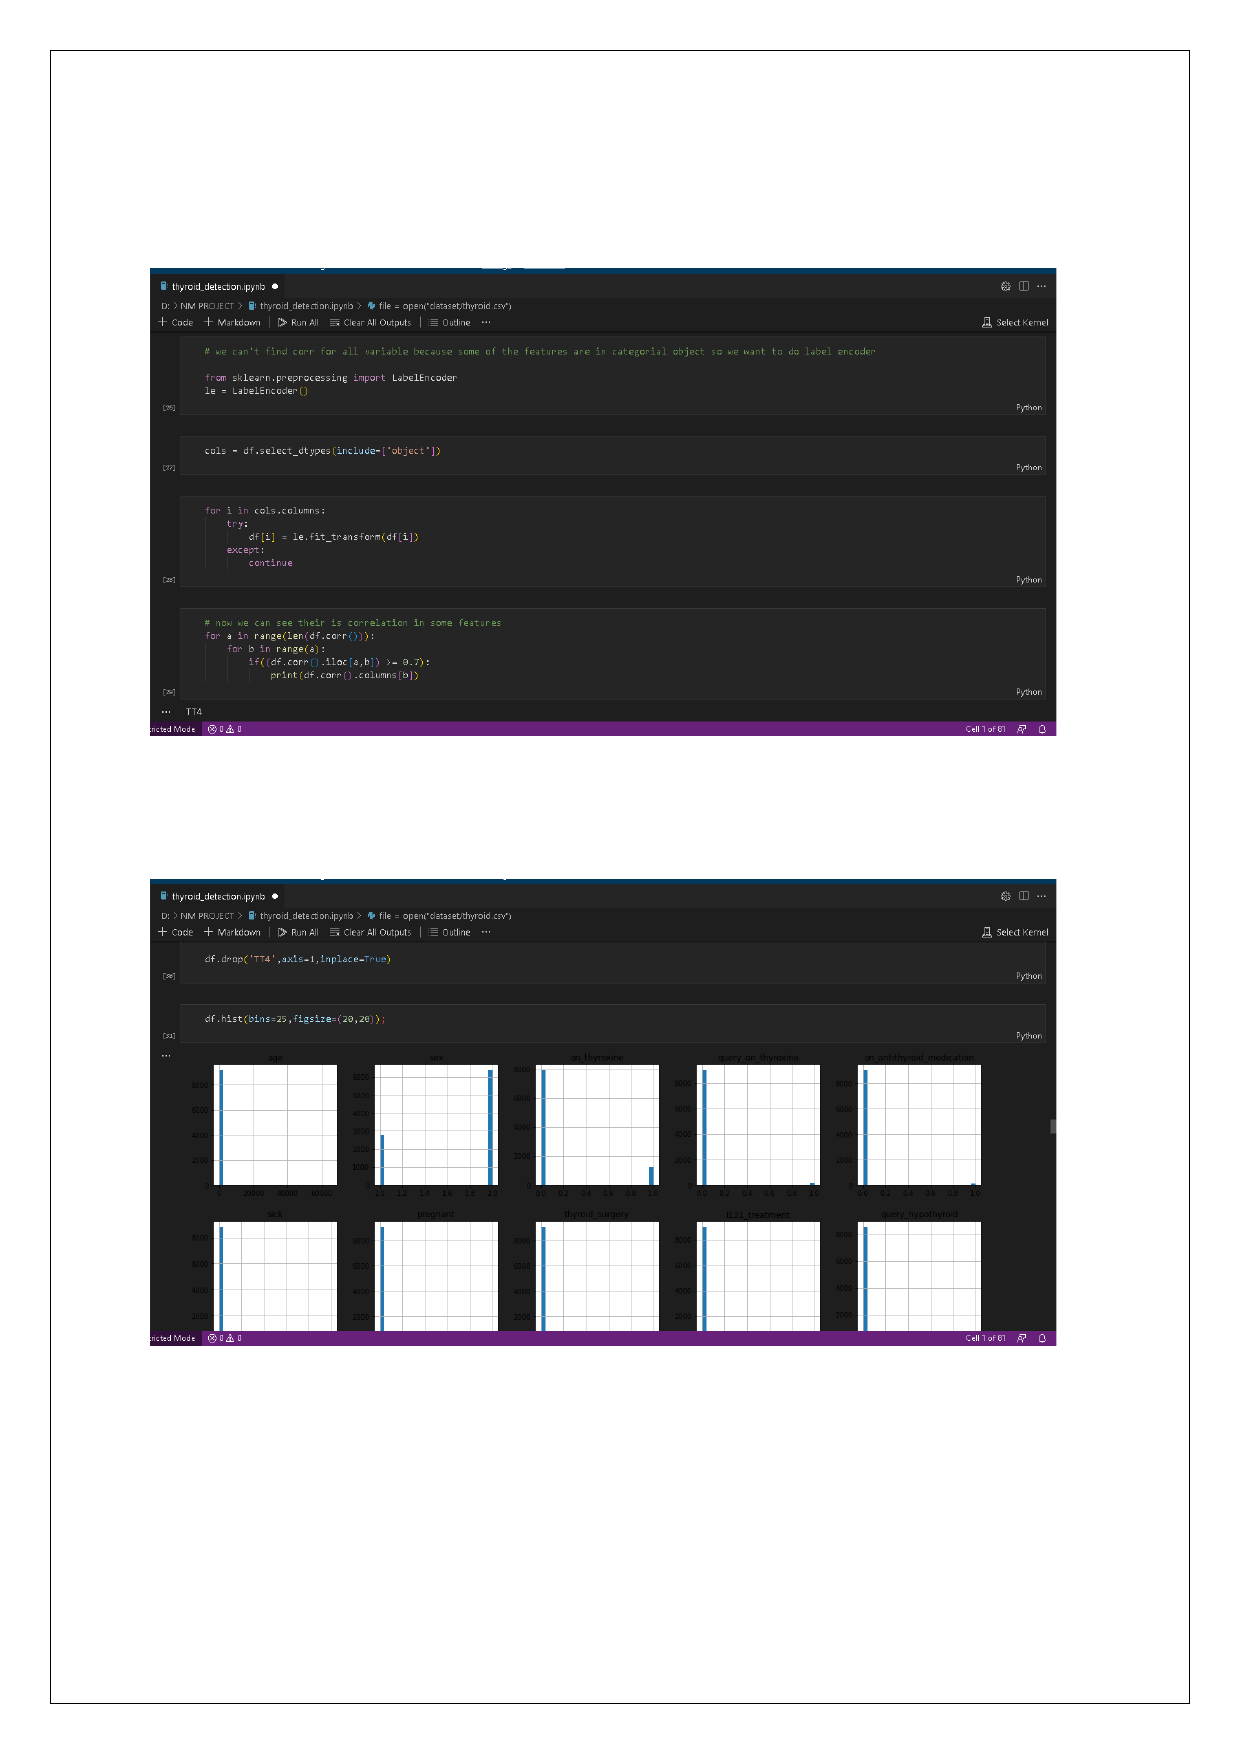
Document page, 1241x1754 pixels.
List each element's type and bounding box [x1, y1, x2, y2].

picture [150, 268, 1057, 736]
picture [150, 879, 1057, 1346]
